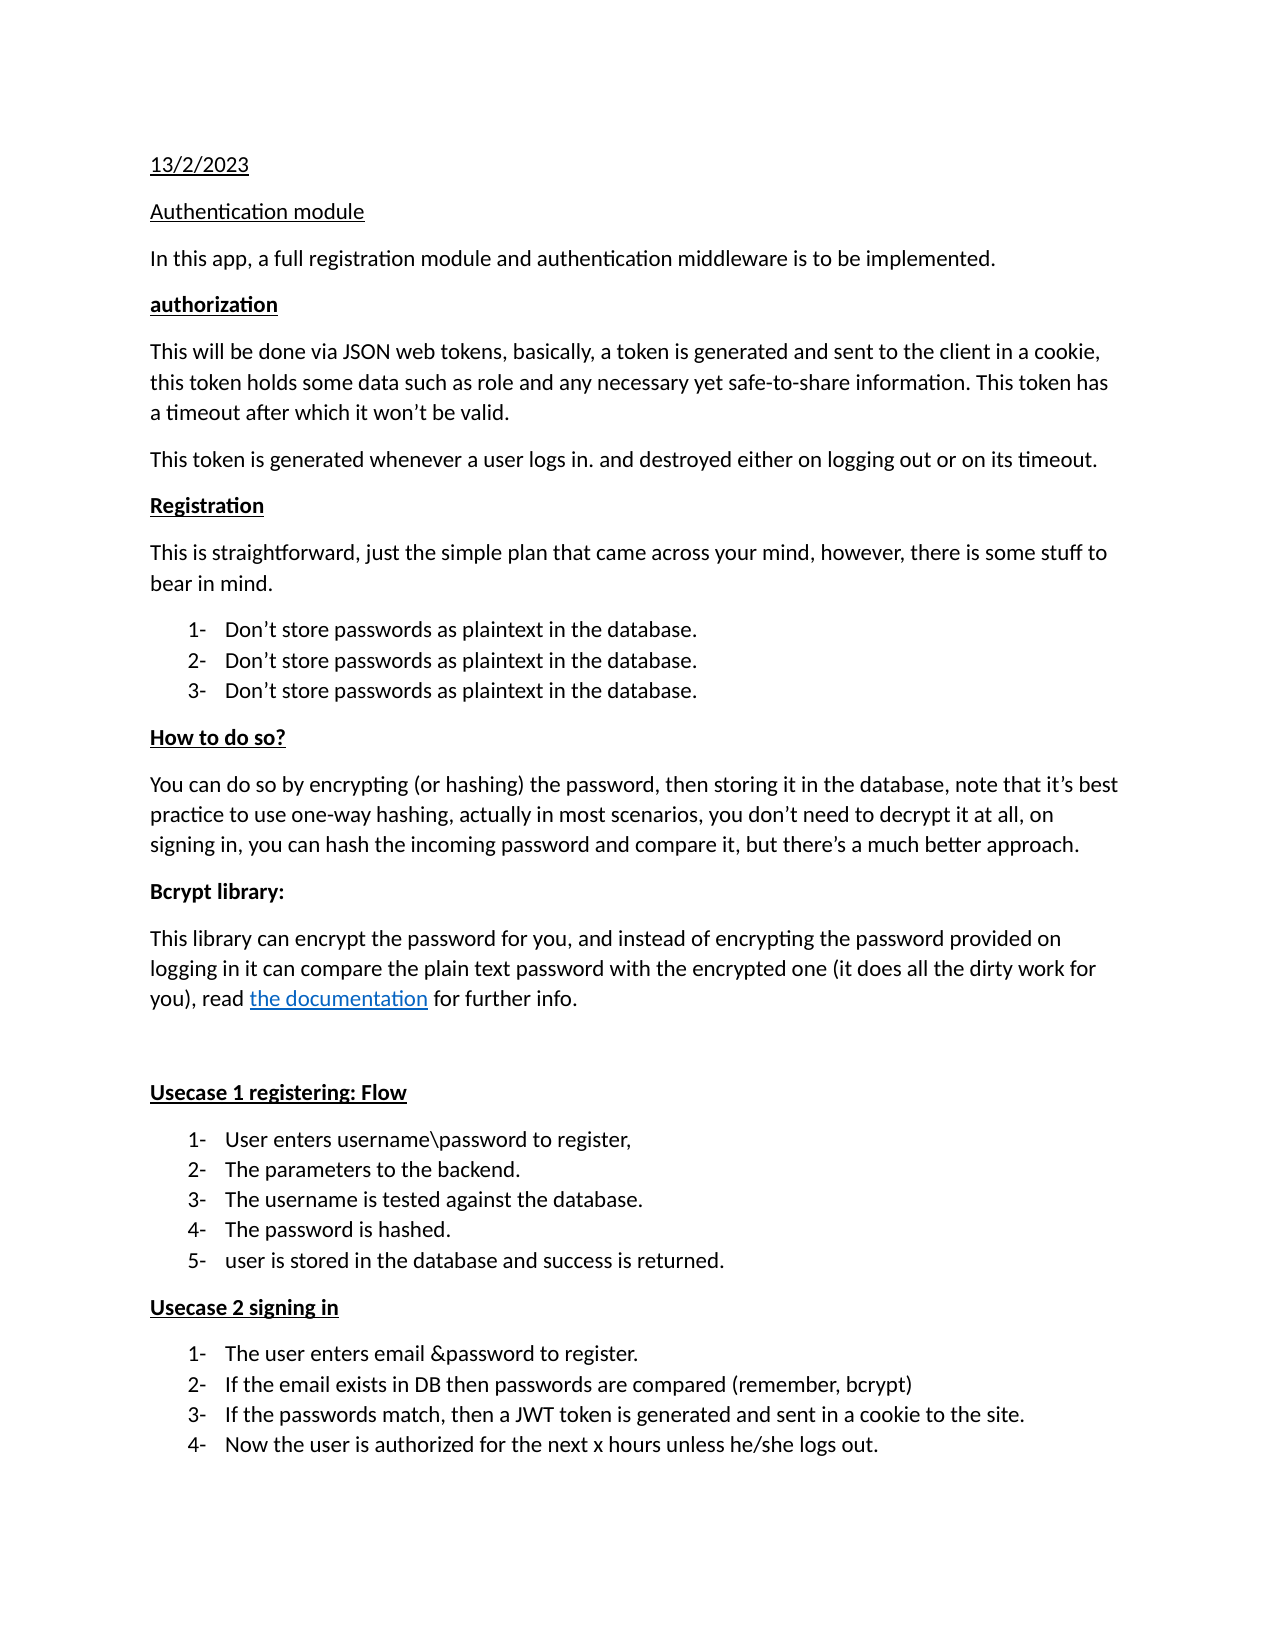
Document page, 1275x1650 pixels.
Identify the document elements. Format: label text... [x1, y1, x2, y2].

list user is stored in the database and success is returned. [187, 1246, 1125, 1274]
text You can do so by encrypting (or hashing) the password, then storing it in the database, note that it’s best practice to use one-way hashing, actually in most scenarios, you don’t need to decrypt it at all, on signing in, you can hash the incoming password and compare it, but there’s a much better approach. [150, 770, 1125, 858]
list The username is tested against the database. [187, 1185, 1125, 1213]
text Usecase 1 registering: Flow [150, 1078, 1125, 1106]
text Authentication module [150, 197, 1125, 225]
text In this app, a full registration module and authentication middleware is to be implemented. [150, 244, 1125, 272]
list Don’t store passwords as plaintext in the database. [187, 646, 1125, 674]
text Usecase 2 signing in [150, 1293, 1125, 1321]
text This library can encrypt the password for you, and instead of encrypting the password provided on logging in it can compare the plain text password with the encrypted one (it does all the dirty work for you), read the documentation for further info. [150, 924, 1125, 1012]
text authorization [150, 291, 1125, 319]
list Don’t store passwords as plaintext in the database. [187, 616, 1125, 644]
text Bcrypt library: [150, 877, 1125, 905]
text How to do so? [150, 723, 1125, 751]
list User enters username\password to register, [187, 1125, 1125, 1153]
list If the email exists in DB then passwords are compared (remember, bcrypt) [187, 1370, 1125, 1398]
text 13/2/2023 [150, 150, 1125, 178]
list If the passwords match, then a JWT token is generated and sent in a cookie to the site. [187, 1400, 1125, 1428]
list Now the user is authorized for the next x hours unless he/she logs out. [187, 1430, 1125, 1458]
text This is straightforward, just the simple plan that came across your mind, however, there is some stuff to bear in mind. [150, 538, 1125, 597]
list The password is hashed. [187, 1216, 1125, 1244]
list Don’t store passwords as plaintext in the database. [187, 676, 1125, 704]
list The parameters to the backend. [187, 1155, 1125, 1183]
text This token is generated whenever a user logs in. and destroyed either on logging out or on its timeout. [150, 445, 1125, 473]
text Registration [150, 492, 1125, 520]
list The user enters email &password to register. [187, 1339, 1125, 1368]
text This will be done via JSON web tokens, basically, a token is generated and sent to the client in a cookie, this token holds some data such as role and any necessary yet safe-to-share information. This token has a timeout after which it won’t be valid. [150, 337, 1125, 426]
